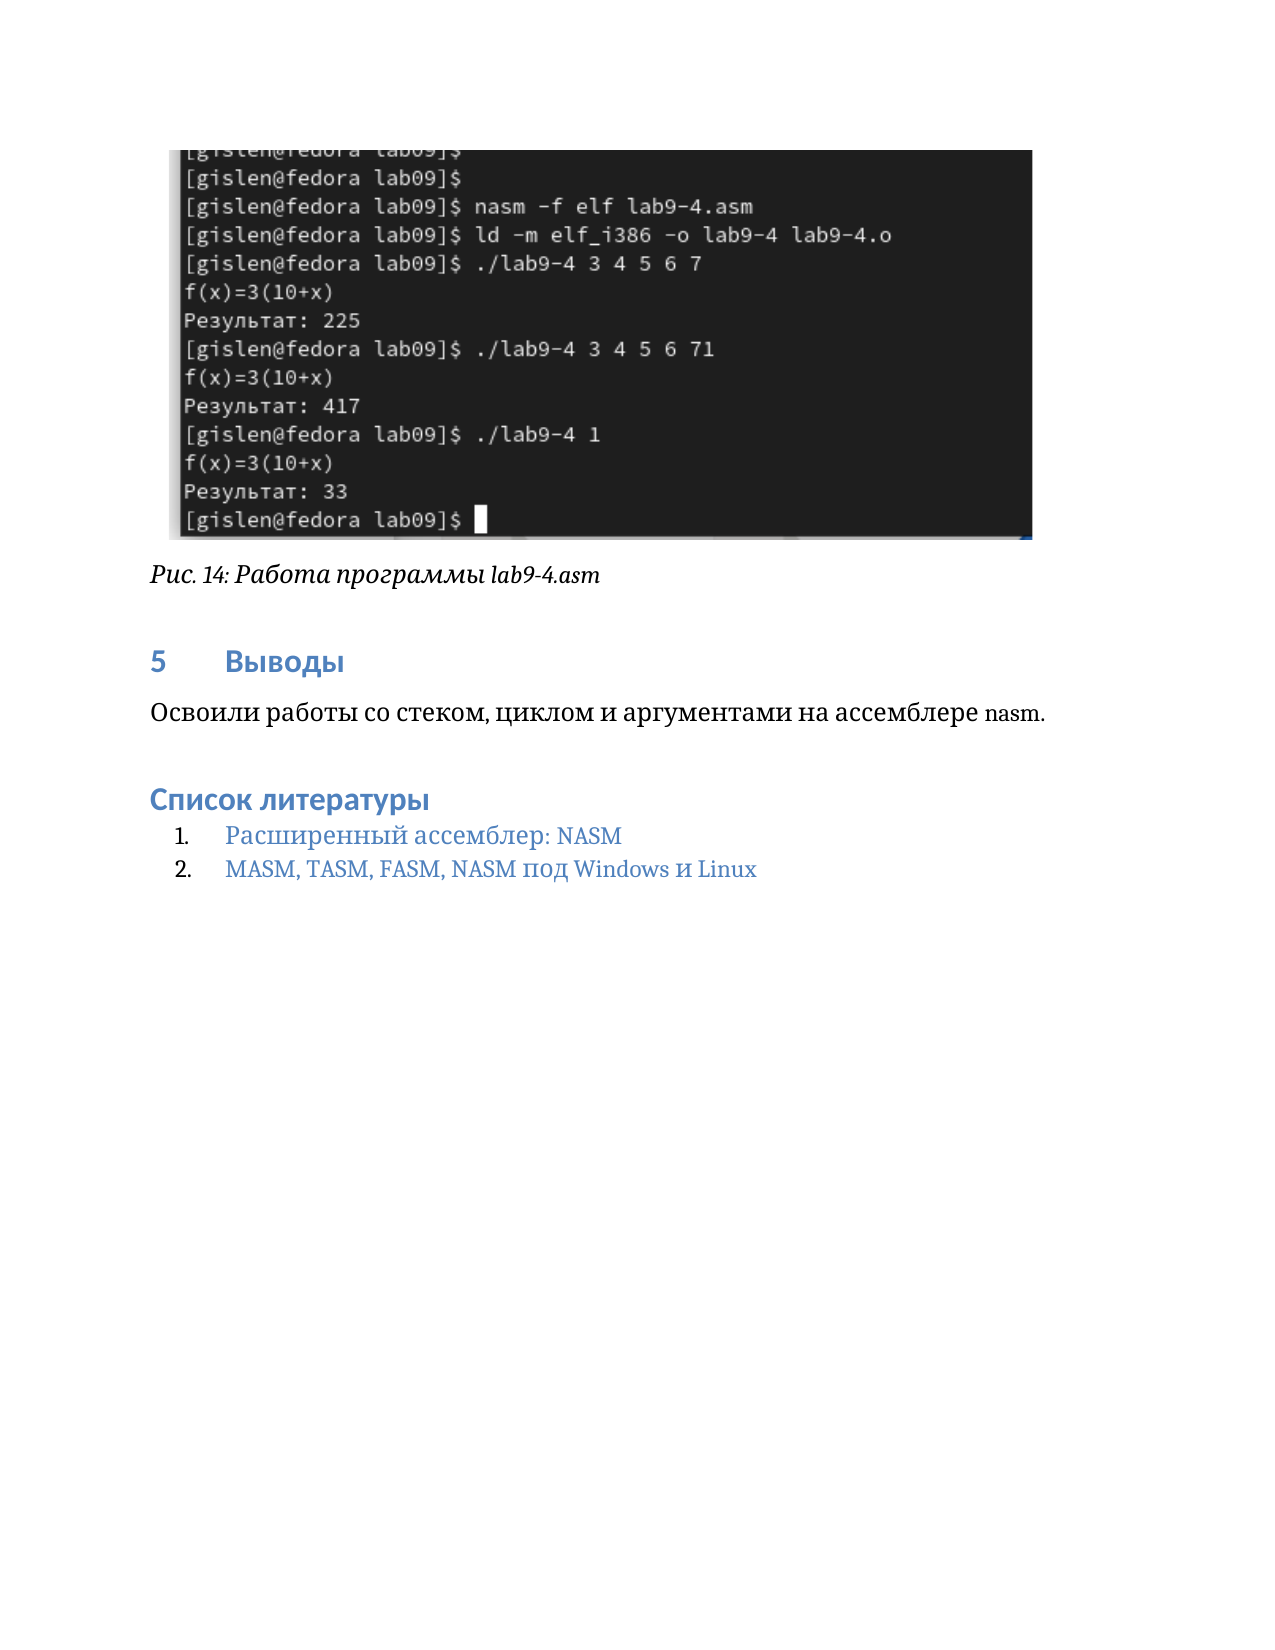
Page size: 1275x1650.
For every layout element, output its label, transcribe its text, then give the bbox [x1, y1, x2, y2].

subtitle 5 Выводы [150, 639, 1125, 680]
picture [168, 150, 1033, 540]
subtitle Список литературы [150, 778, 1125, 818]
list Расширенный ассемблер: NASM [175, 822, 1125, 851]
list MASM, TASM, FASM, NASM под Windows и Linux [175, 855, 1125, 883]
text Освоили работы со стеком, циклом и аргументами на ассемблере nasm. [150, 699, 1125, 728]
text Рис. 14: Работа программы lab9-4.asm [150, 561, 1125, 589]
